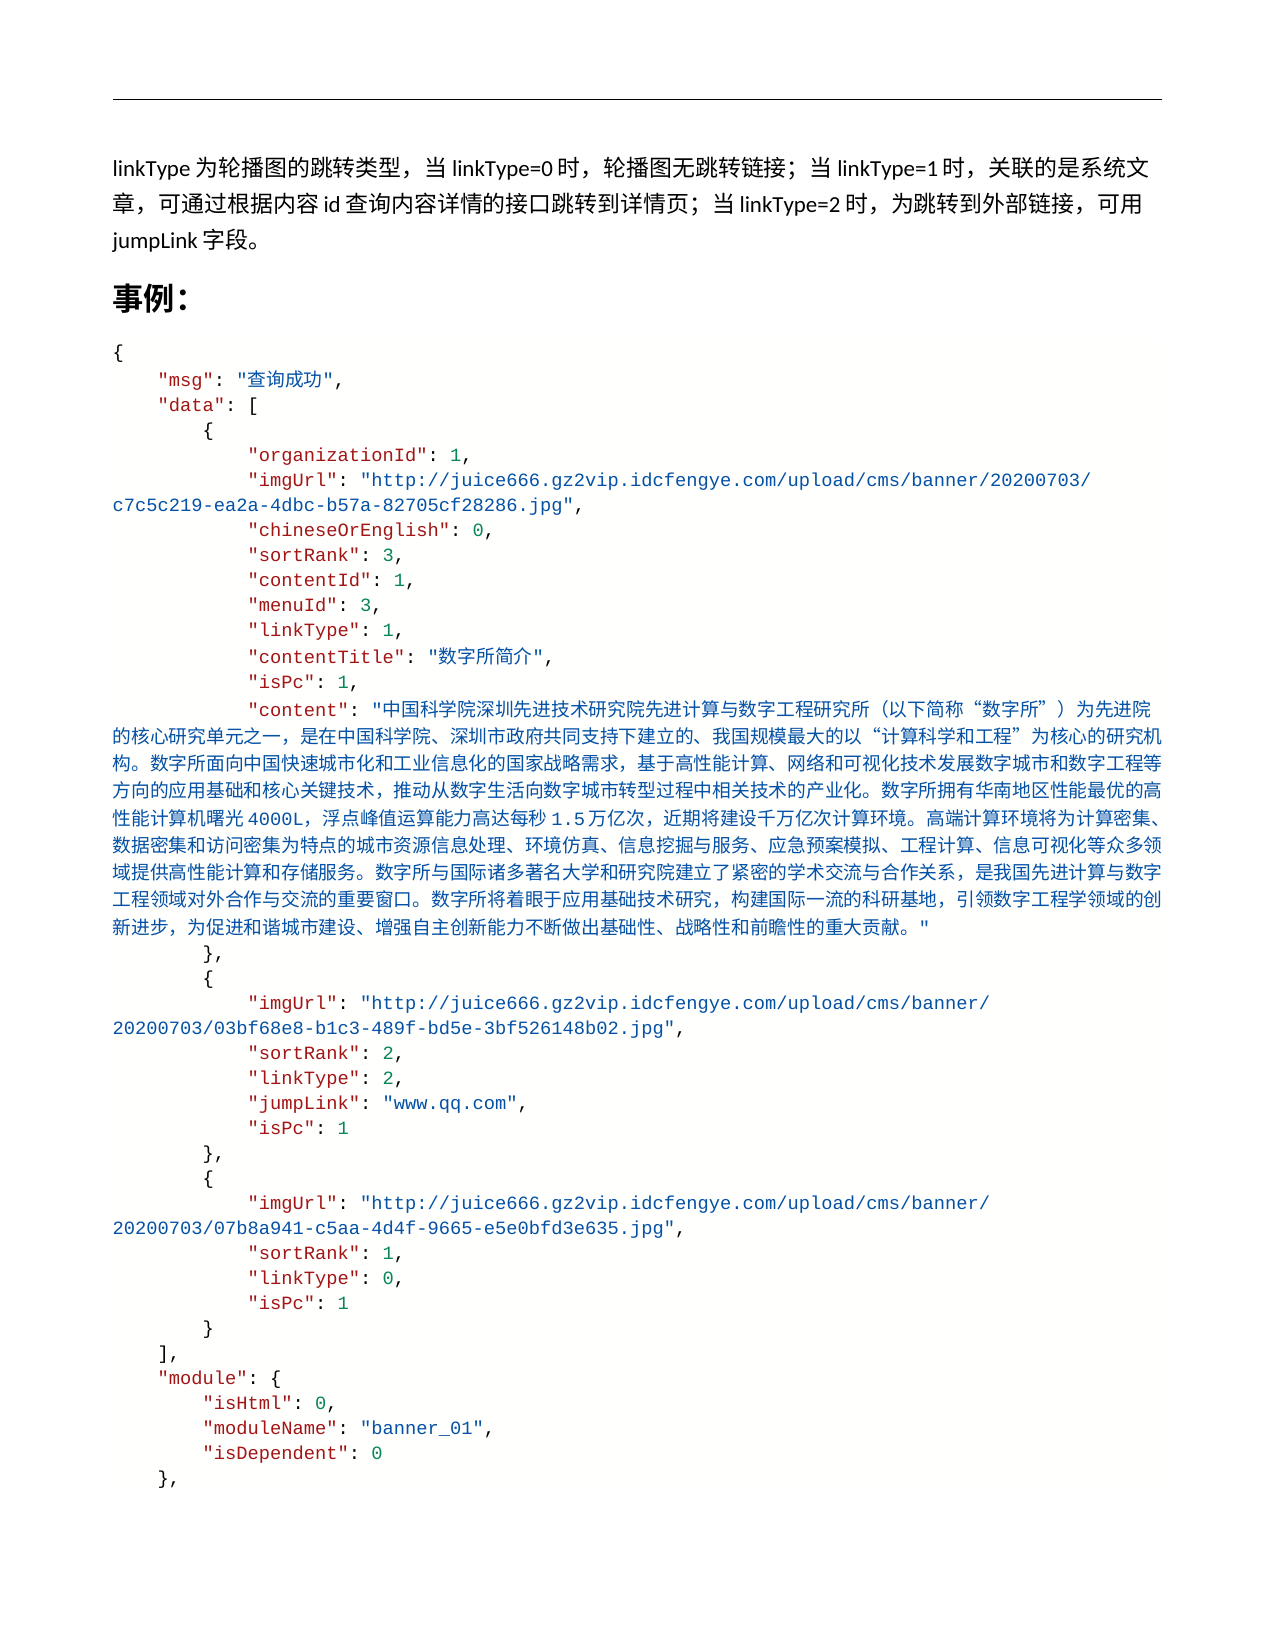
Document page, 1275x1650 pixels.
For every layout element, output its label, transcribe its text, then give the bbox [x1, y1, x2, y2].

text "menuId": 3, [112, 592, 1162, 617]
text }, [112, 940, 1162, 965]
text "linkType": 2, [112, 1065, 1162, 1090]
text { [112, 417, 1162, 442]
text }, [112, 1465, 1162, 1490]
text "isPc": 1 [112, 1290, 1162, 1315]
text "content": "中国科学院深圳先进技术研究院先进计算与数字工程研究所（以下简称“数字所”）为先进院的核心研究单元之一，是在中国科学院、深圳市政府共同支持下建立的、我国规模最大的以“计算科学和工程”为核心的研究机构。数字所面向中国快速城市化和工业信息化的国家战略需求，基于高性能计算、网络和可视化技术发展数字城市和数字工程等方向的应用基础和核心关键技术，推动从数字生活向数字城市转型过程中相关技术的产业化。数字所拥有华南地区性能最优的高性能计算机曙光4000L，浮点峰值运算能力高达每秒1.5万亿次，近期将建设千万亿次计算环境。高端计算环境将为计算密集、数据密集和访问密集为特点的城市资源信息处理、环境仿真、信息挖掘与服务、应急预案模拟、工程计算、信息可视化等众多领域提供高性能计算和存储服务。数字所与国际诸多著名大学和研究院建立了紧密的学术交流与合作关系，是我国先进计算与数字工程领域对外合作与交流的重要窗口。数字所将着眼于应用基础技术研究，构建国际一流的科研基地，引领数字工程学领域的创新进步，为促进和谐城市建设、增强自主创新能力不断做出基础性、战略性和前瞻性的重大贡献。" [112, 694, 1162, 940]
text "contentTitle": "数字所简介", [112, 642, 1162, 669]
text { [112, 965, 1162, 990]
text "sortRank": 2, [112, 1040, 1162, 1065]
text "imgUrl": "http://juice666.gz2vip.idcfengye.com/upload/cms/banner/20200703/03bf68e8-b1c3-489f-bd5e-3bf526148b02.jpg", [112, 990, 1162, 1040]
text "isHtml": 0, [112, 1390, 1162, 1415]
text { [112, 339, 1162, 364]
text "msg": "查询成功", [112, 364, 1162, 392]
text }, [112, 1140, 1162, 1165]
text "isPc": 1, [112, 669, 1162, 694]
text "sortRank": 1, [112, 1240, 1162, 1265]
text "chineseOrEnglish": 0, [112, 517, 1162, 542]
text "linkType": 0, [112, 1265, 1162, 1290]
text { [112, 1165, 1162, 1190]
text "isDependent": 0 [112, 1440, 1162, 1465]
text "imgUrl": "http://juice666.gz2vip.idcfengye.com/upload/cms/banner/20200703/07b8a941-c5aa-4d4f-9665-e5e0bfd3e635.jpg", [112, 1190, 1162, 1240]
text "contentId": 1, [112, 567, 1162, 592]
text } [112, 1315, 1162, 1340]
text "jumpLink": "www.qq.com", [112, 1090, 1162, 1115]
text "linkType": 1, [112, 617, 1162, 642]
text ], [112, 1340, 1162, 1365]
text "sortRank": 3, [112, 542, 1162, 567]
text "imgUrl": "http://juice666.gz2vip.idcfengye.com/upload/cms/banner/20200703/c7c5c219-ea2a-4dbc-b57a-82705cf28286.jpg", [112, 467, 1162, 517]
text "data": [ [112, 392, 1162, 417]
text "isPc": 1 [112, 1115, 1162, 1140]
text "moduleName": "banner_01", [112, 1415, 1162, 1440]
text "module": { [112, 1365, 1162, 1390]
text "organizationId": 1, [112, 442, 1162, 467]
